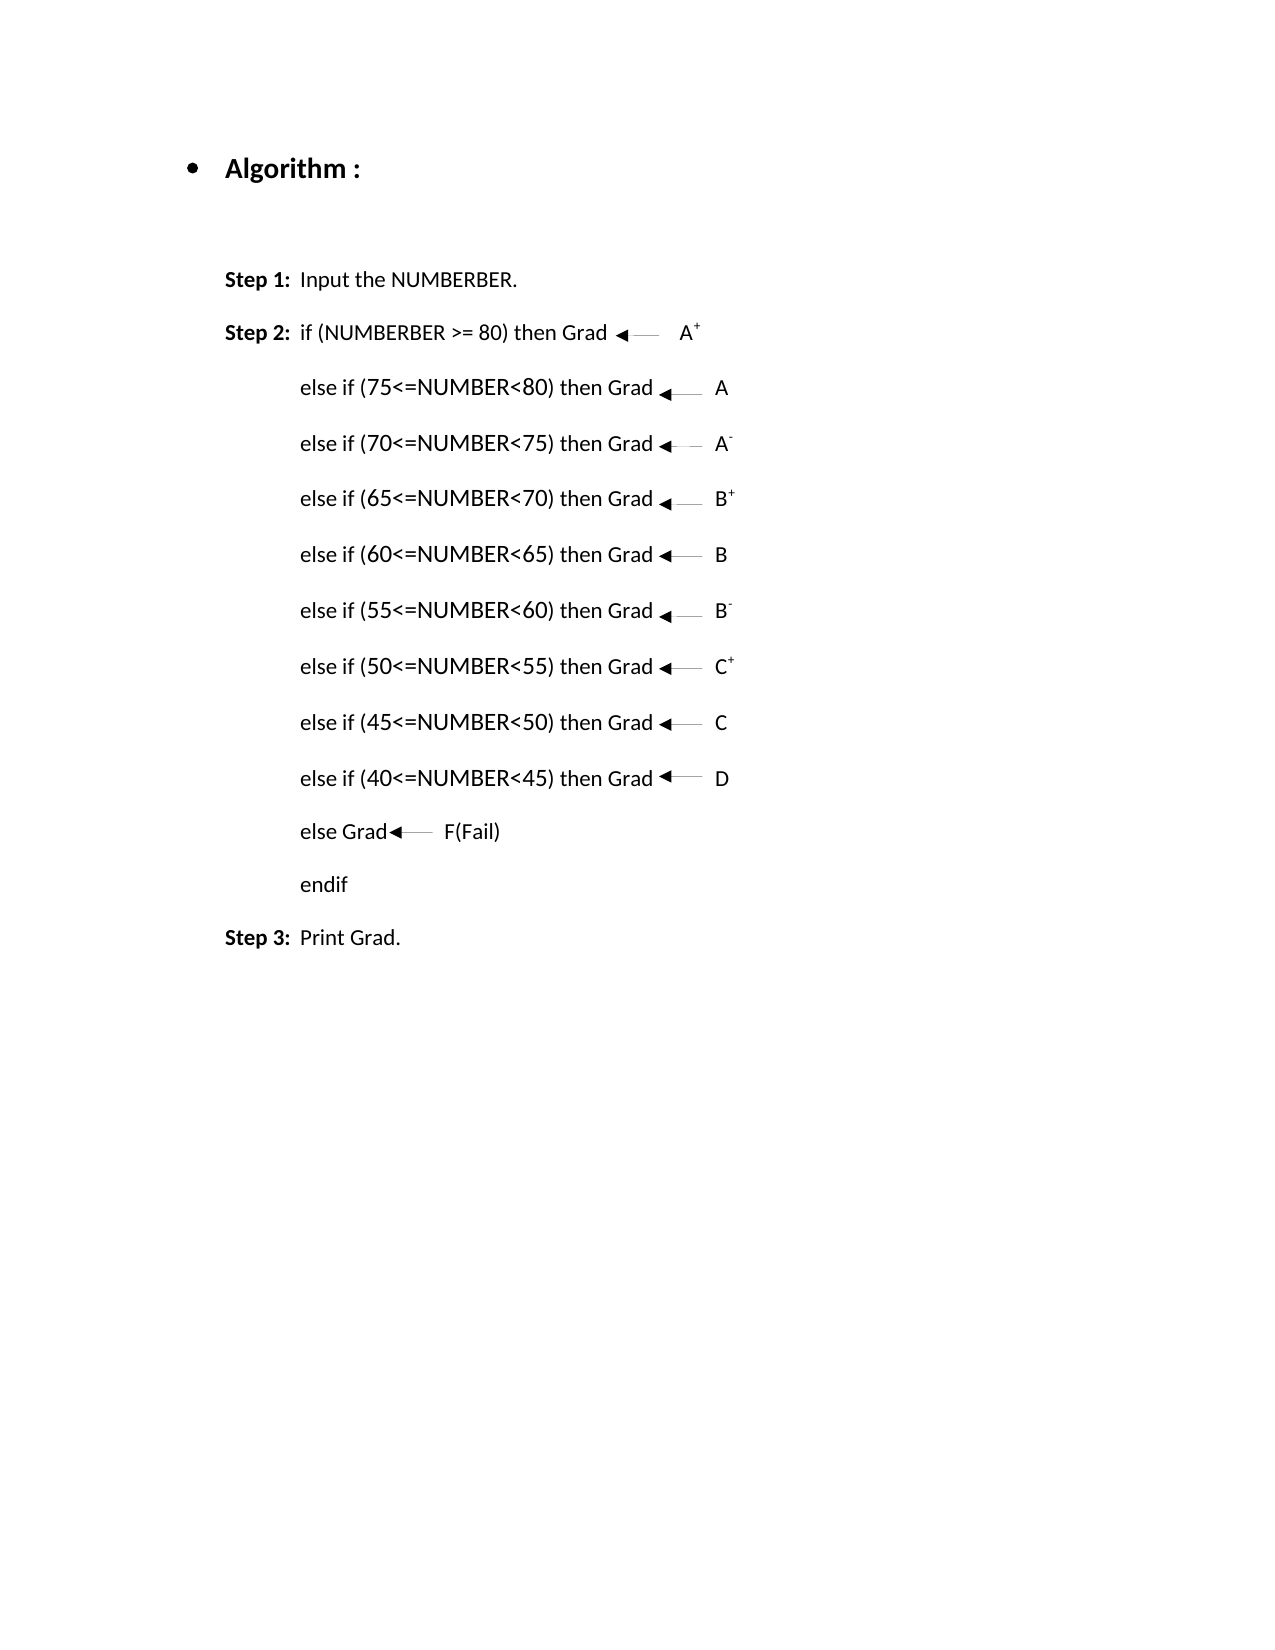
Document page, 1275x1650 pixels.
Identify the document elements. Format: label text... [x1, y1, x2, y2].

text Step 3: Print Grad. [150, 923, 1125, 952]
text else if (50<=NUMBER<55) then Grad C+ [300, 650, 1125, 681]
list Algorithm : [187, 150, 1125, 186]
text else if (55<=NUMBER<60) then Grad B- [300, 594, 1125, 625]
text Step 2: if (NUMBERBER >= 80) then Grad A+ [150, 318, 1125, 346]
text else Grad F(Fail) [300, 817, 1125, 846]
text endif [300, 871, 1125, 898]
text else if (45<=NUMBER<50) then Grad C [300, 706, 1125, 736]
text else if (70<=NUMBER<75) then Grad A- [150, 427, 1125, 457]
text else if (75<=NUMBER<80) then Grad A [150, 371, 1125, 401]
text else if (60<=NUMBER<65) then Grad B [300, 538, 1125, 569]
text else if (40<=NUMBER<45) then Grad D [300, 762, 1125, 792]
text Step 1: Input the NUMBERBER. [225, 265, 1125, 293]
text else if (65<=NUMBER<70) then Grad B+ [225, 482, 1125, 513]
